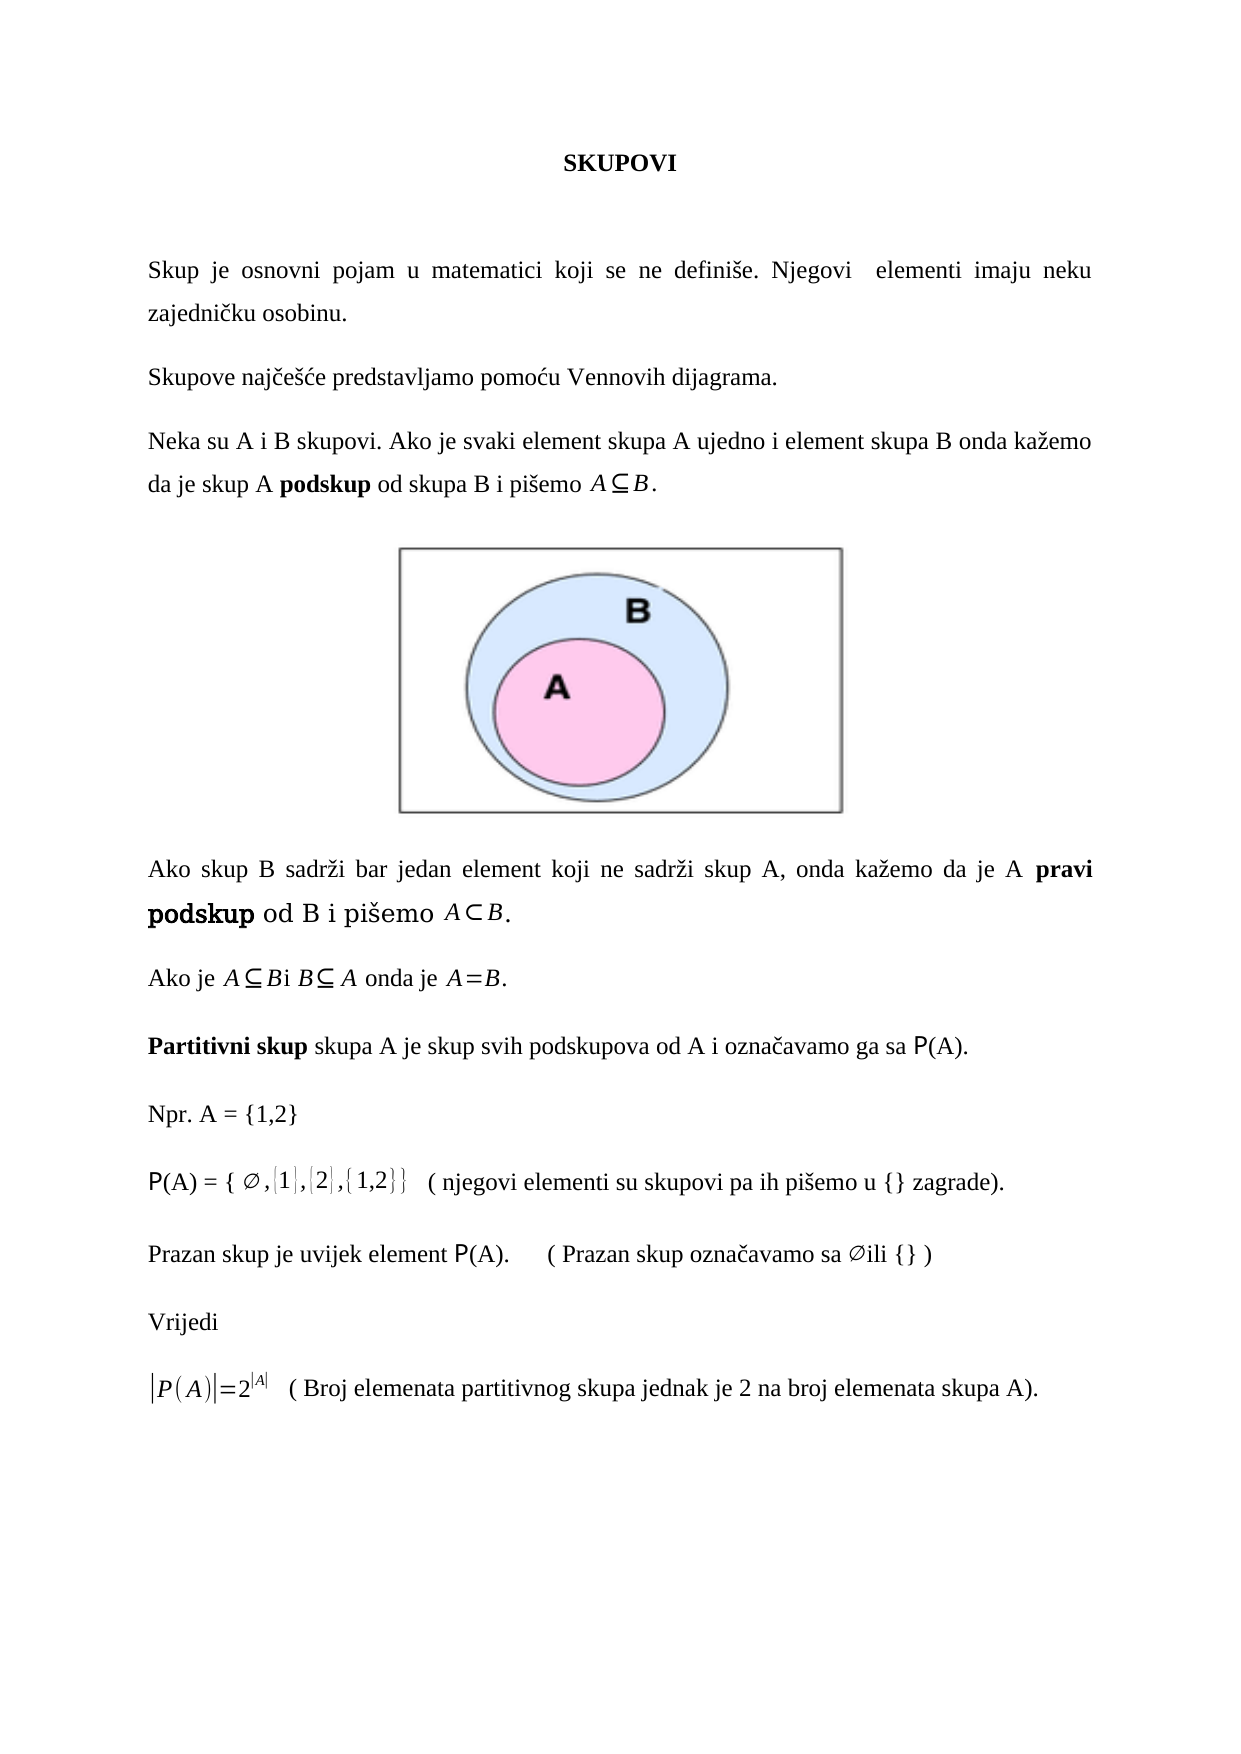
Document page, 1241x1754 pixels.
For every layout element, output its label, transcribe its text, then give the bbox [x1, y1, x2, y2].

text Skup je osnovni pojam u matematici koji se ne definiše. Njegovi elementi imaju neku zajedničku osobinu. [148, 255, 1093, 327]
picture [382, 533, 859, 829]
text Vrijedi [148, 1307, 1093, 1336]
text Ako skup B sadrži bar jedan element koji ne sadrži skup A, onda kažemo da je A pravi podskup od B i pišemo . [148, 854, 1093, 928]
text Ako je i onda je . [148, 963, 1093, 992]
text P(A) = { ( njegovi elementi su skupovi pa ih pišemo u {} zagrade). [148, 1163, 1093, 1197]
text Skupove najčešće predstavljamo pomoću Vennovih dijagrama. [148, 362, 1093, 391]
text Neka su A i B skupovi. Ako je svaki element skupa A ujedno i element skupa B onda kažemo da je skup A podskup od skupa B i pišemo [148, 426, 1093, 498]
text Npr. A = {1,2} [148, 1099, 1093, 1128]
text SKUPOVI [148, 148, 1093, 176]
text ( Broj elemenata partitivnog skupa jednak je 2 na broj elemenata skupa A). [148, 1371, 1093, 1406]
text Prazan skup je uvijek element P(A). ( Prazan skup označavamo sa ili {} ) [148, 1235, 1093, 1269]
text Partitivni skup skupa A je skup svih podskupova od A i označavamo ga sa P(A). [148, 1027, 1093, 1062]
